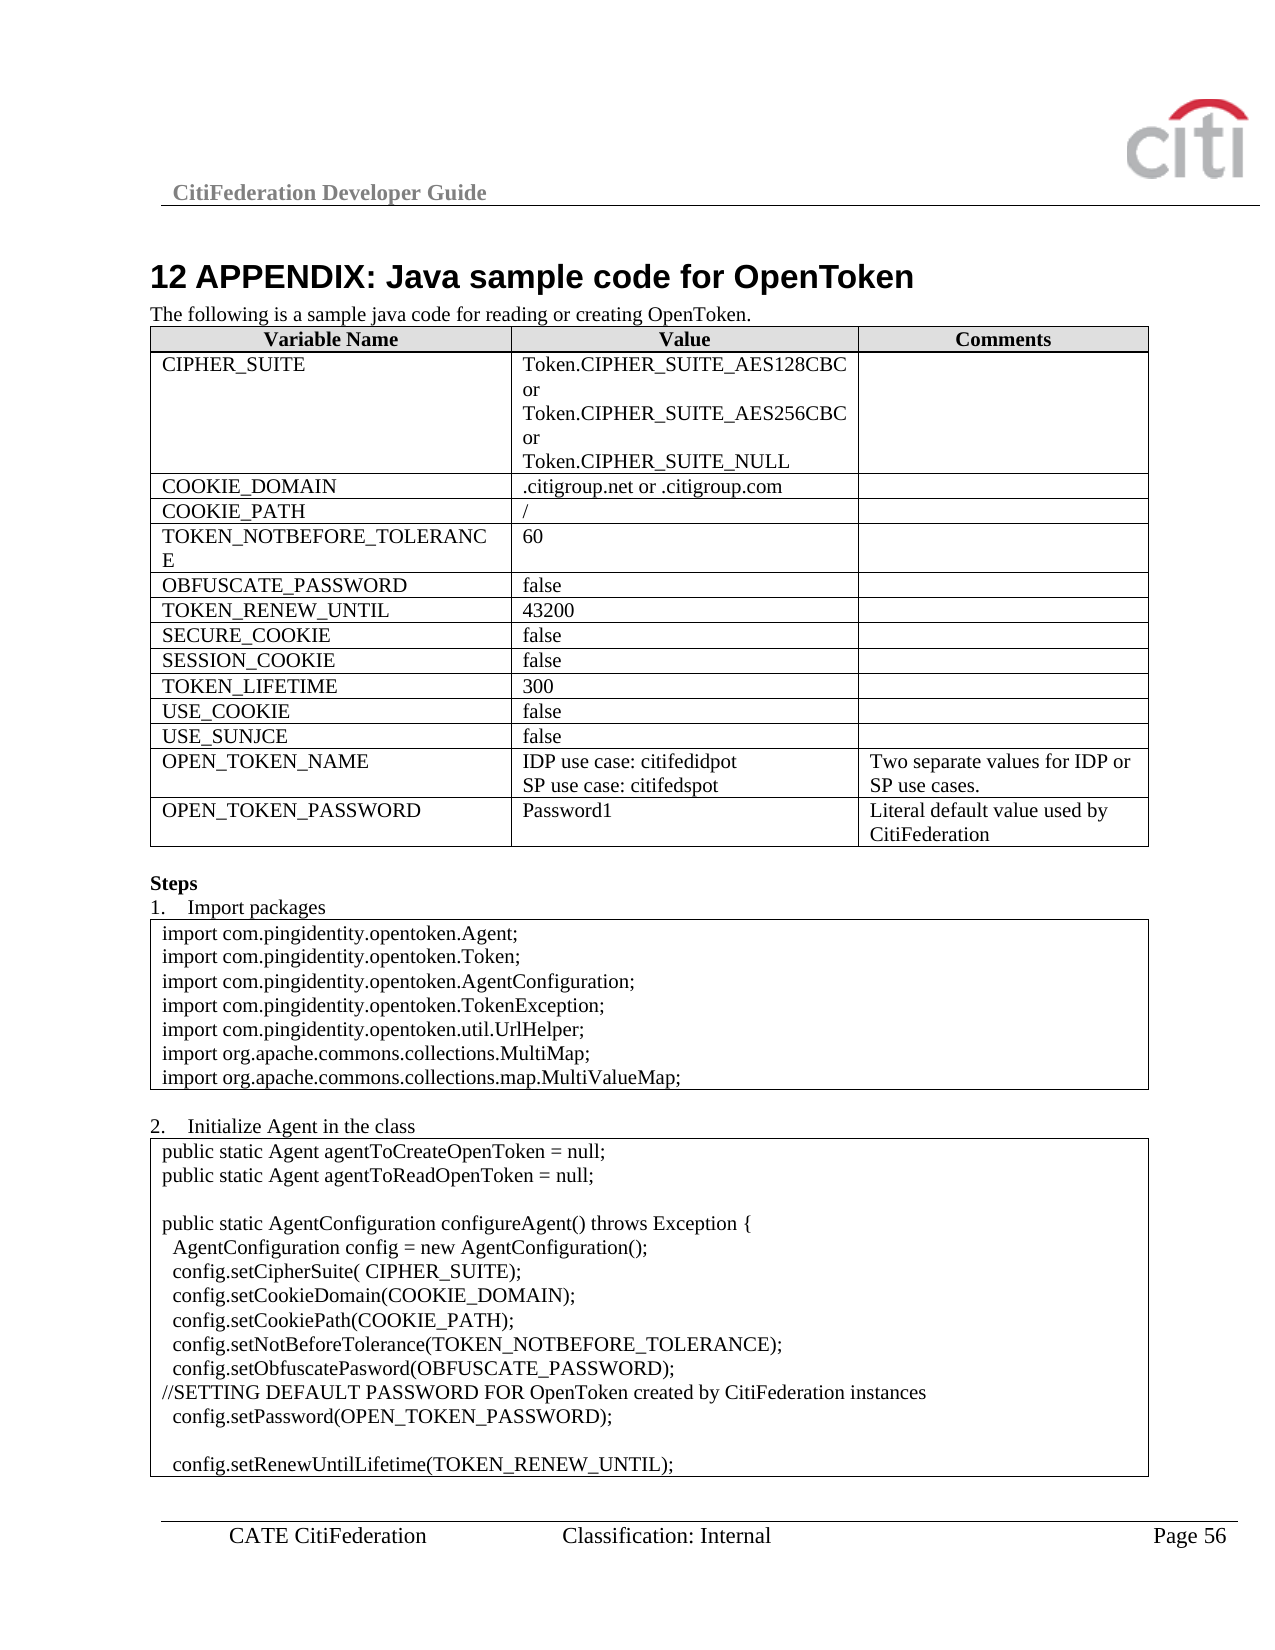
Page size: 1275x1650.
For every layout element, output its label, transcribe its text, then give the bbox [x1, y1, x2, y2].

table_cell CIPHER_SUITE [151, 353, 511, 473]
table_cell false [512, 573, 858, 597]
table_cell TOKEN_LIFETIME [151, 674, 511, 698]
table_cell 60 [512, 524, 858, 572]
table_cell false [512, 623, 858, 647]
table_cell [859, 573, 1148, 597]
table_cell COOKIE_PATH [151, 499, 511, 523]
table_cell OPEN_TOKEN_NAME [151, 749, 511, 797]
table_cell false [512, 699, 858, 723]
table_cell Password1 [512, 798, 858, 846]
text The following is a sample java code for reading or creating OpenToken. [150, 302, 1125, 326]
table_cell IDP use case: citifedidpot SP use case: citifedspot [512, 749, 858, 797]
table_cell USE_COOKIE [151, 699, 511, 723]
table_cell 300 [512, 674, 858, 698]
table_cell .citigroup.net or .citigroup.com [512, 474, 858, 498]
list Import packages [150, 895, 1125, 919]
picture [1127, 99, 1249, 179]
table_cell OBFUSCATE_PASSWORD [151, 573, 511, 597]
table_cell [859, 474, 1148, 498]
table_cell [859, 674, 1148, 698]
table_cell false [512, 724, 858, 748]
table_cell OPEN_TOKEN_PASSWORD [151, 798, 511, 846]
table_cell / [512, 499, 858, 523]
table_header Value [512, 327, 858, 351]
table_header Variable Name [151, 327, 511, 351]
table_header Comments [859, 327, 1148, 351]
table_cell [859, 598, 1148, 622]
table_cell [859, 499, 1148, 523]
list Initialize Agent in the class [150, 1114, 1125, 1138]
table_cell COOKIE_DOMAIN [151, 474, 511, 498]
table_cell Token.CIPHER_SUITE_AES128CBC or Token.CIPHER_SUITE_AES256CBC or Token.CIPHER_SUITE_NULL [512, 353, 858, 473]
table_cell [859, 623, 1148, 647]
table_cell [859, 724, 1148, 748]
table_cell [859, 524, 1148, 572]
subtitle APPENDIX: Java sample code for OpenToken [150, 257, 1125, 296]
text Steps [150, 871, 1125, 895]
table_cell Two separate values for IDP or SP use cases. [859, 749, 1148, 797]
table_cell [859, 353, 1148, 473]
table_cell Literal default value used by CitiFederation [859, 798, 1148, 846]
table_cell SECURE_COOKIE [151, 623, 511, 647]
table_cell [859, 699, 1148, 723]
table_cell false [512, 649, 858, 672]
table_cell [859, 649, 1148, 672]
table_cell TOKEN_NOTBEFORE_TOLERANCE [151, 524, 511, 572]
table_header import com.pingidentity.opentoken.Agent; import com.pingidentity.opentoken.Token; import com.pingidentity.opentoken.AgentConfiguration; import com.pingidentity.opentoken.TokenException; import com.pingidentity.opentoken.util.UrlHelper; import org.apache.commons.collections.MultiMap; import org.apache.commons.collections.map.MultiValueMap; [151, 920, 1148, 1089]
table_cell TOKEN_RENEW_UNTIL [151, 598, 511, 622]
table_cell 43200 [512, 598, 858, 622]
table_cell USE_SUNJCE [151, 724, 511, 748]
table_cell SESSION_COOKIE [151, 649, 511, 672]
